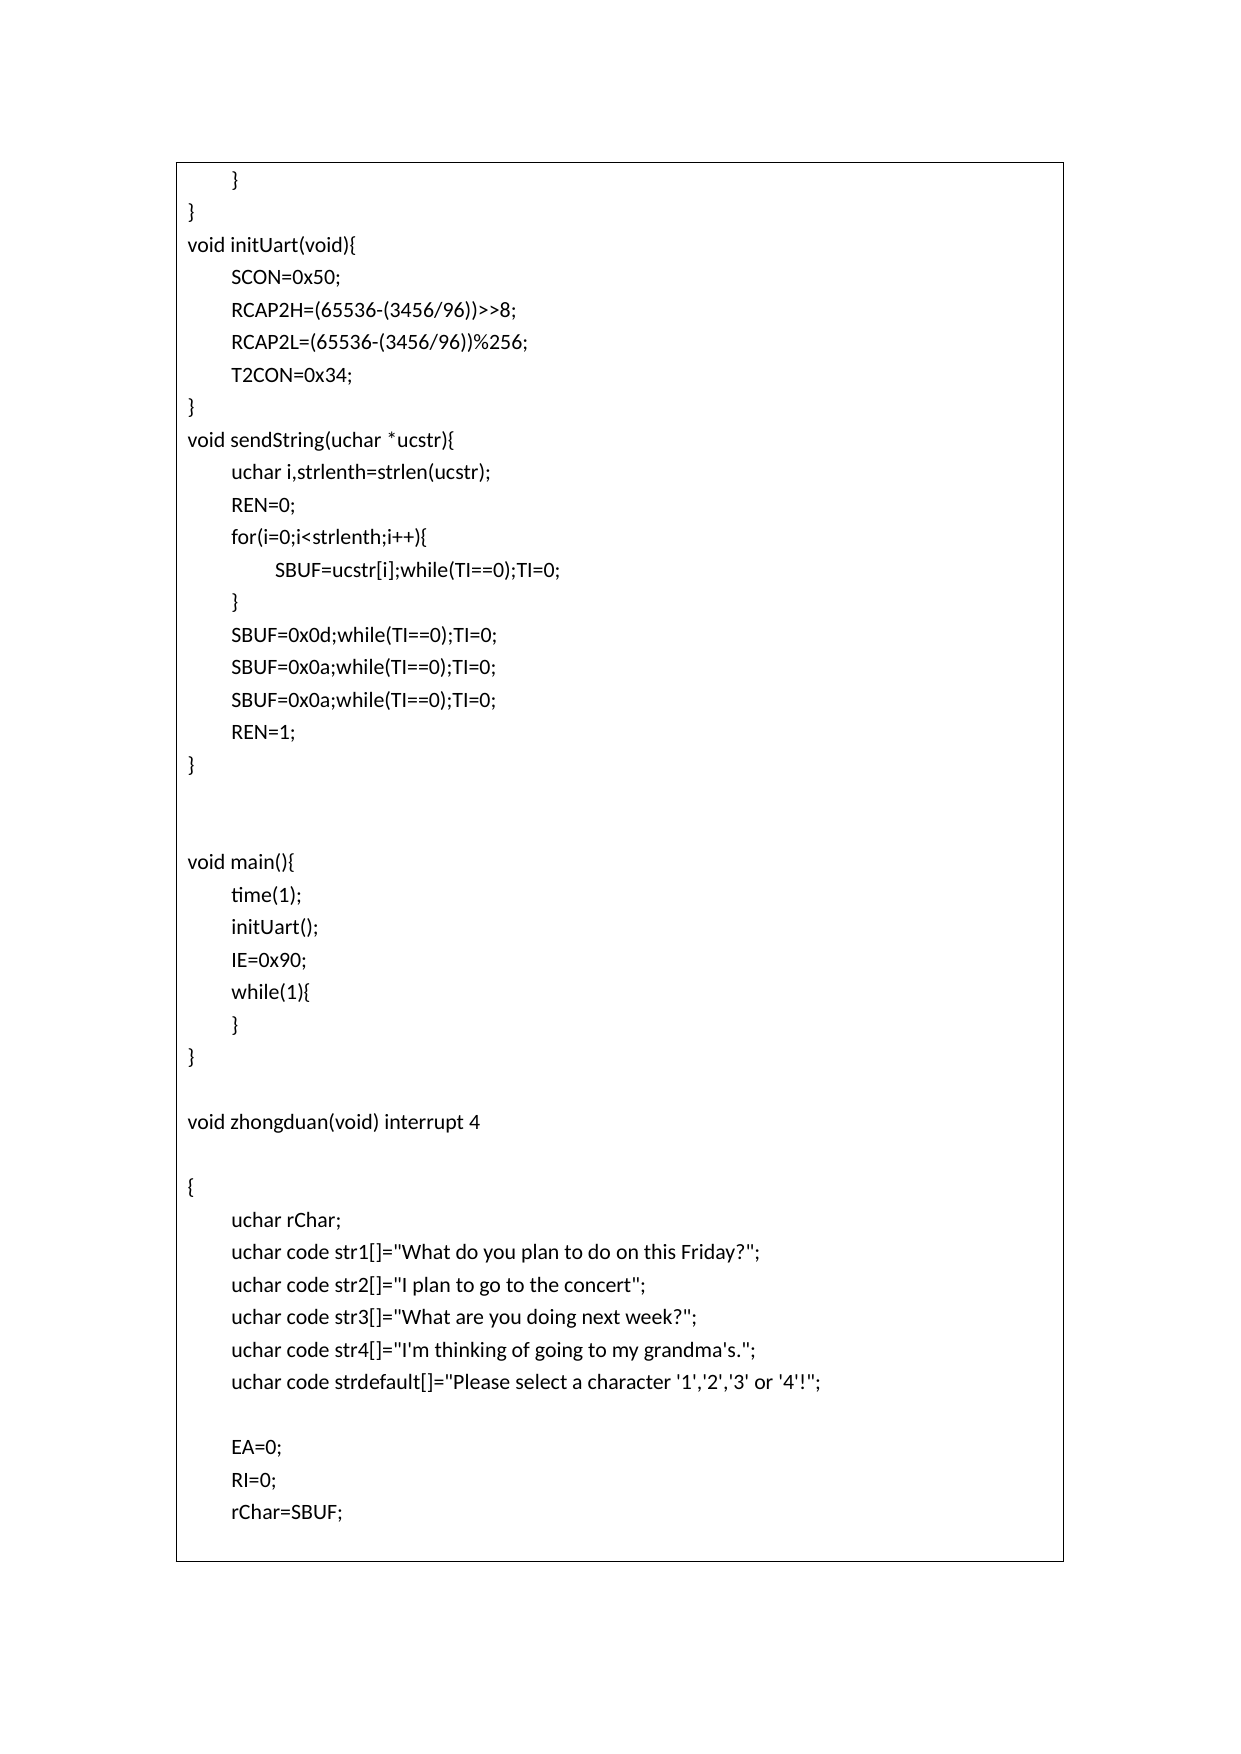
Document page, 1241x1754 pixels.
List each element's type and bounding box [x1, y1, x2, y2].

table_header [177, 163, 1063, 1561]
